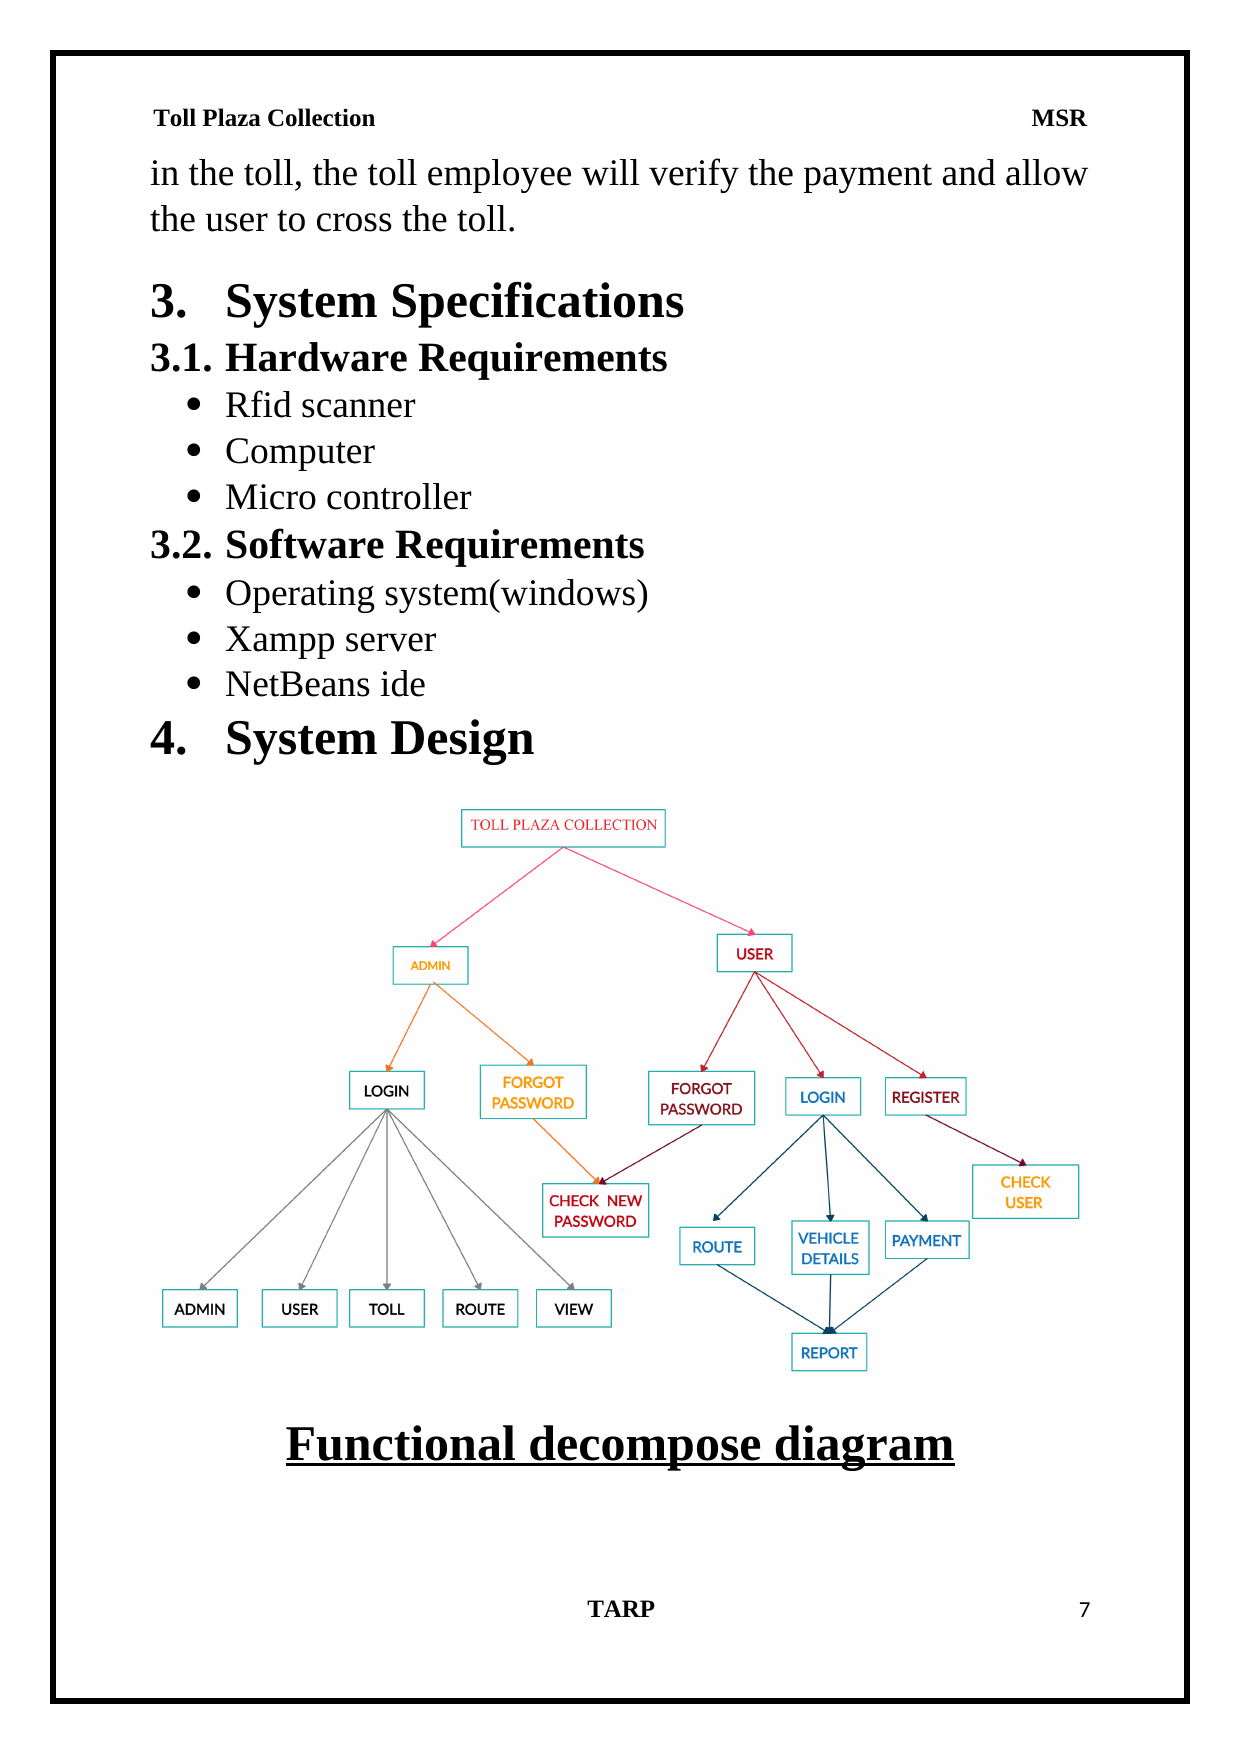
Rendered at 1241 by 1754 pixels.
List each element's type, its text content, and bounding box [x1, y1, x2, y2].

list NetBeans ide [187, 662, 1090, 705]
text Functional decompose diagram [150, 1414, 1090, 1471]
list Hardware Requirements [150, 332, 1090, 380]
list Computer [187, 428, 1090, 472]
list Software Requirements [150, 520, 1090, 568]
list Micro controller [187, 474, 1090, 517]
list System Specifications [150, 271, 1090, 329]
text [150, 150, 1090, 239]
picture [150, 797, 1091, 1383]
list Operating system(windows) [187, 571, 1090, 614]
list Rfid scanner [187, 383, 1090, 426]
list Xampp server [187, 616, 1090, 659]
list System Design [150, 707, 1090, 765]
